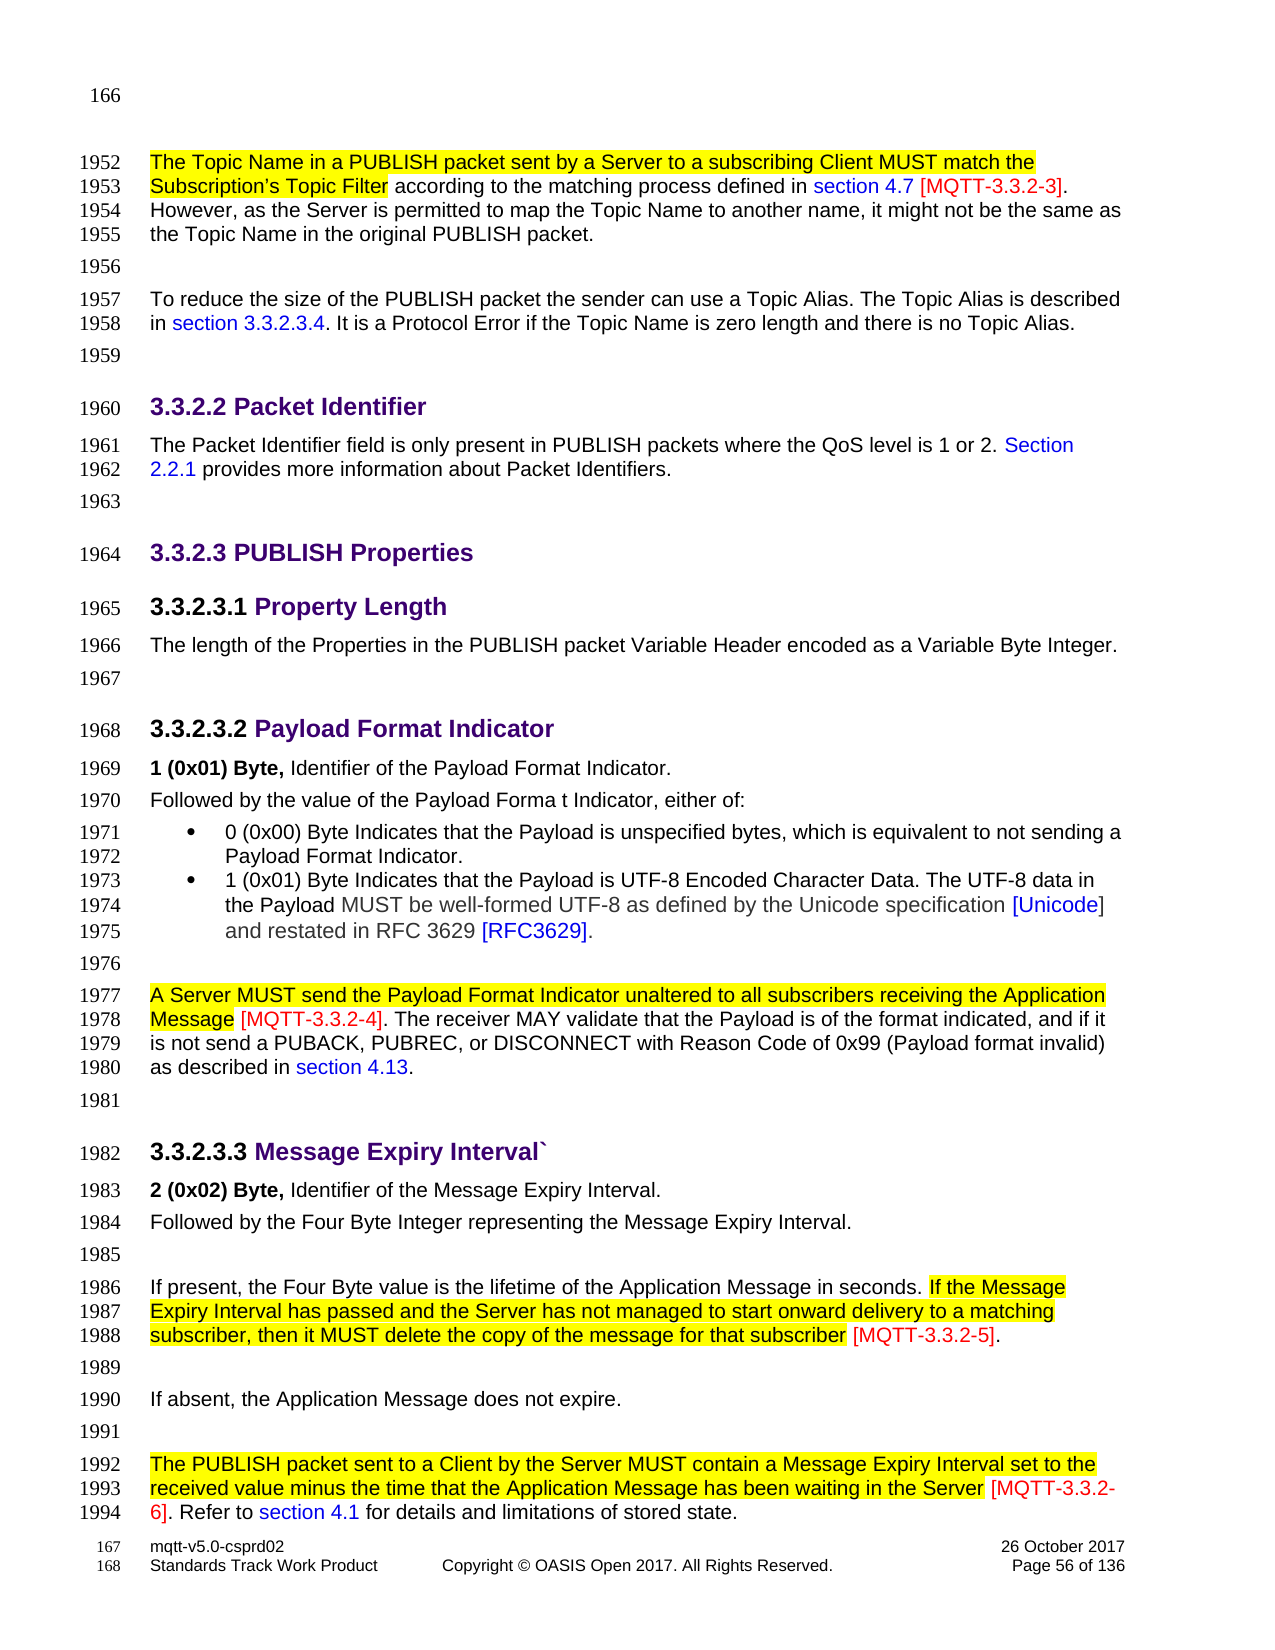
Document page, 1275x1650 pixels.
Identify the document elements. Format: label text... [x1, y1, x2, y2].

text The length of the Properties in the PUBLISH packet Variable Header encoded as a Variable Byte Integer. [150, 633, 1125, 657]
text The PUBLISH packet sent to a Client by the Server MUST contain a Message Expiry Interval set to the received value minus the time that the Application Message has been waiting in the Server [MQTT-3.3.2-6]. Refer to section 4.1 for details and limitations of stored state. [150, 1452, 1125, 1523]
text 2 (0x02) Byte, Identifier of the Message Expiry Interval. [150, 1178, 1125, 1202]
subtitle Packet Identifier [150, 392, 1125, 420]
subtitle Property Length [150, 592, 1125, 621]
subtitle Message Expiry Interval` [150, 1136, 1125, 1165]
text A Server MUST send the Payload Format Indicator unaltered to all subscribers receiving the Application Message [MQTT-3.3.2-4]. The receiver MAY validate that the Payload is of the format indicated, and if it is not send a PUBACK, PUBREC, or DISCONNECT with Reason Code of 0x99 (Payload format invalid) as described in section 4.13. [150, 983, 1125, 1079]
text Followed by the Four Byte Integer representing the Message Expiry Interval. [150, 1210, 1125, 1234]
text Followed by the value of the Payload Forma t Indicator, either of: [150, 788, 1125, 812]
text The Topic Name in a PUBLISH packet sent by a Server to a subscribing Client MUST match the Subscription’s Topic Filter according to the matching process defined in section 4.7 [MQTT-3.3.2-3]. However, as the Server is permitted to map the Topic Name to another name, it might not be the same as the Topic Name in the original PUBLISH packet. [150, 150, 1125, 246]
text If absent, the Application Message does not expire. [150, 1387, 1125, 1411]
list 0 (0x00) Byte Indicates that the Payload is unspecified bytes, which is equivalent to not sending a Payload Format Indicator. [187, 820, 1125, 868]
subtitle PUBLISH Properties [150, 538, 1125, 567]
list 1 (0x01) Byte Indicates that the Payload is UTF-8 Encoded Character Data. The UTF-8 data in the Payload MUST be well-formed UTF-8 as defined by the Unicode specification [Unicode] and restated in RFC 3629 [RFC3629]. [187, 868, 1125, 943]
subtitle Payload Format Indicator [150, 714, 1125, 743]
text To reduce the size of the PUBLISH packet the sender can use a Topic Alias. The Topic Alias is described in section 3.3.2.3.4. It is a Protocol Error if the Topic Name is zero length and there is no Topic Alias. [150, 286, 1125, 334]
text 1 (0x01) Byte, Identifier of the Payload Format Indicator. [150, 756, 1125, 779]
text If present, the Four Byte value is the lifetime of the Application Message in seconds. If the Message Expiry Interval has passed and the Server has not managed to start onward delivery to a matching subscriber, then it MUST delete the copy of the message for that subscriber [MQTT-3.3.2-5]. [150, 1274, 1125, 1346]
text The Packet Identifier field is only present in PUBLISH packets where the QoS level is 1 or 2. Section 2.2.1 provides more information about Packet Identifiers. [150, 433, 1125, 481]
